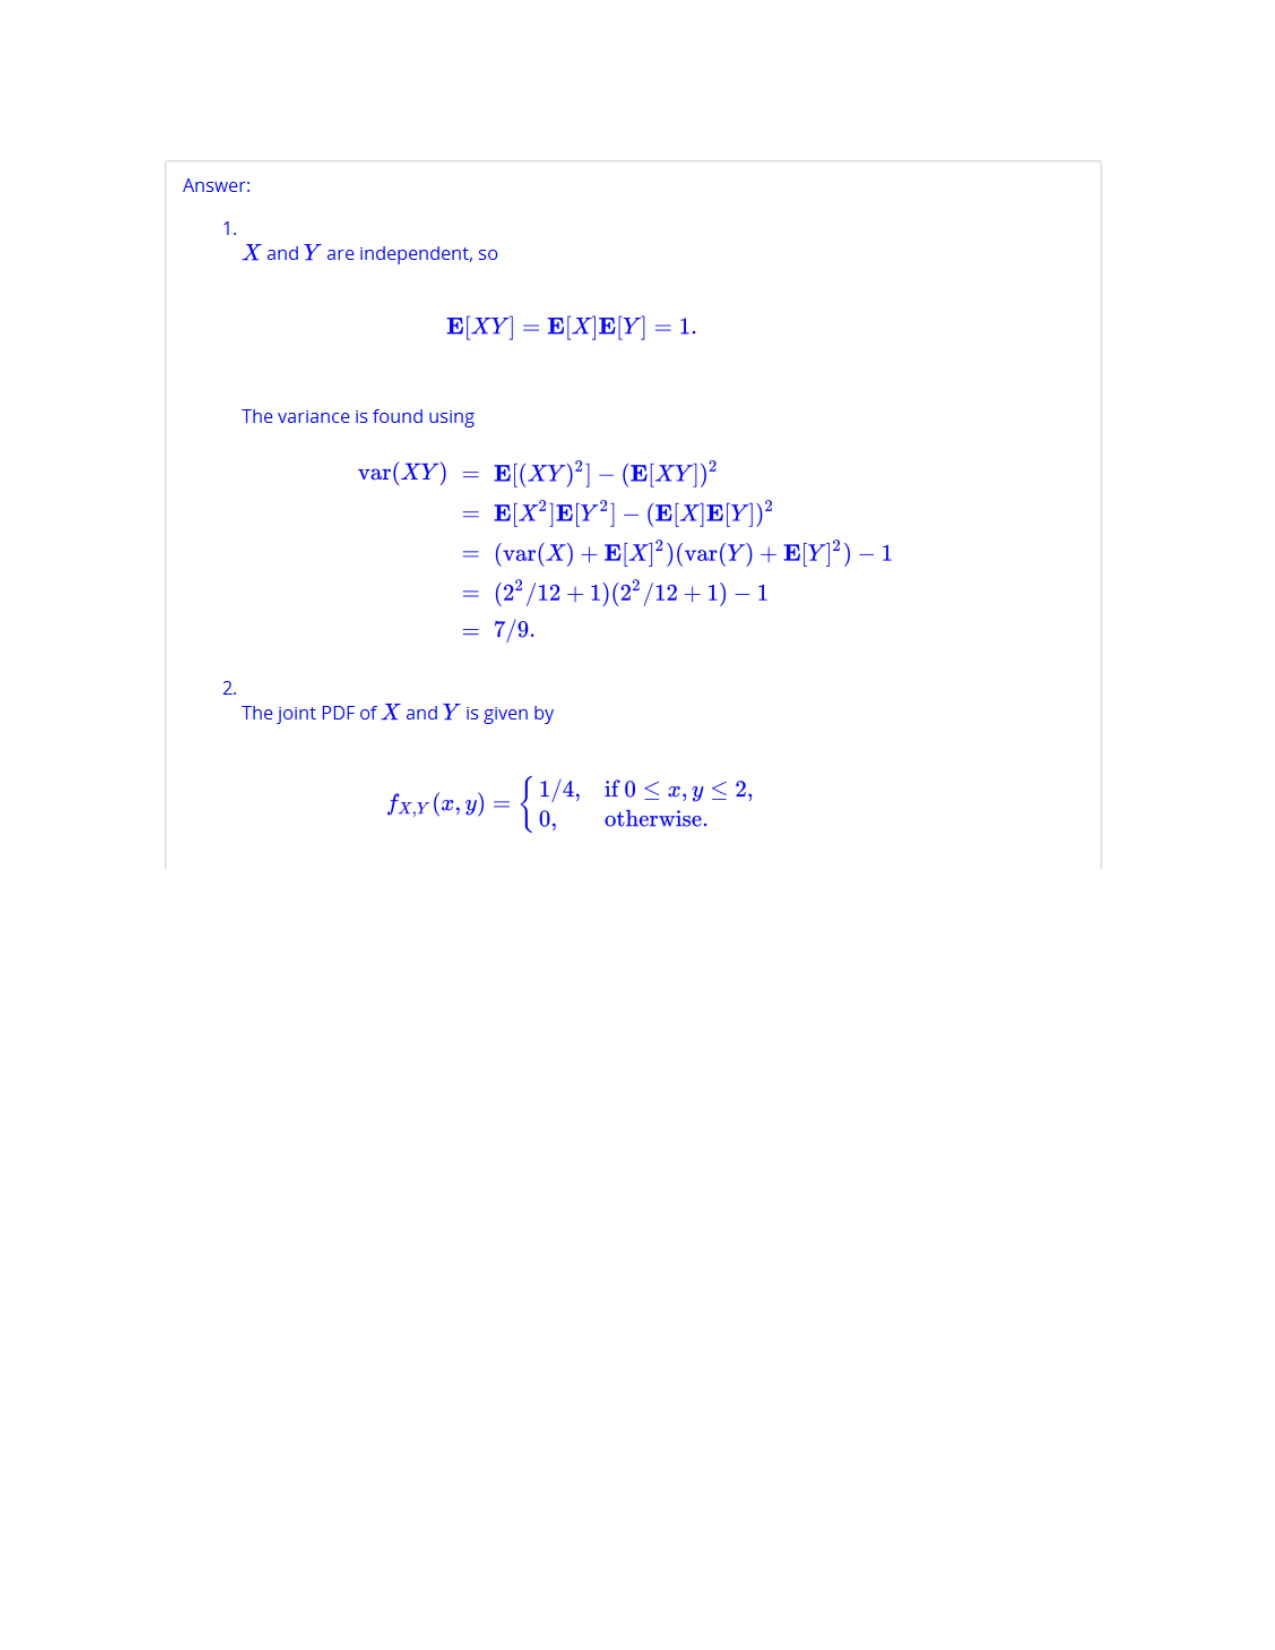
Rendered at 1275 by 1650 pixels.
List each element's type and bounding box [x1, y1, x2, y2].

picture [150, 150, 1125, 869]
